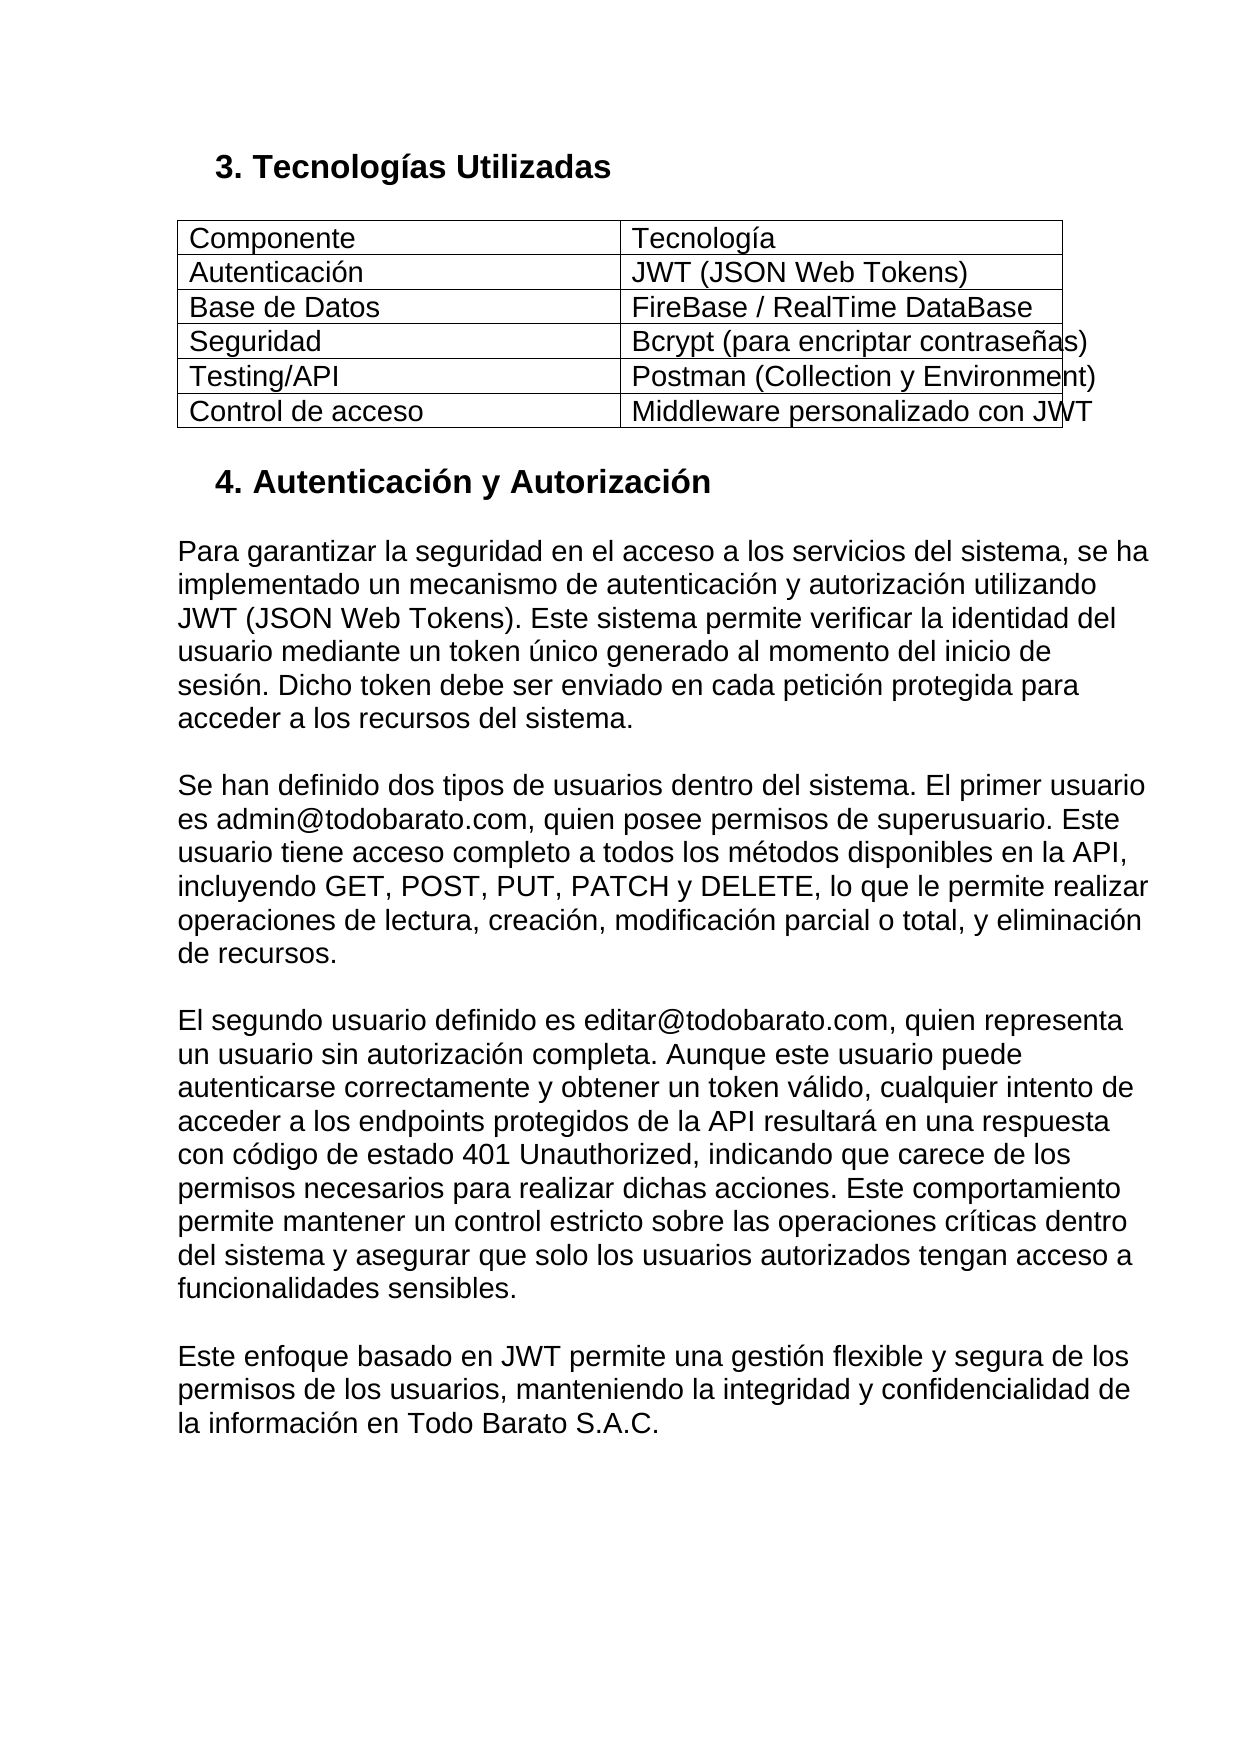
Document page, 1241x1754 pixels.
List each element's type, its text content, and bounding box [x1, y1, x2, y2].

table_cell Base de Datos [178, 290, 620, 323]
table_cell JWT (JSON Web Tokens) [621, 255, 1062, 289]
text Este enfoque basado en JWT permite una gestión flexible y segura de los permisos de los usuarios, manteniendo la integridad y confidencialidad de la información en Todo Barato S.A.C. [177, 1339, 1152, 1439]
list Tecnologías Utilizadas [215, 148, 1152, 186]
table_cell Postman (Collection y Environment) [621, 359, 1062, 392]
table_cell Control de acceso [178, 394, 620, 427]
table_header Tecnología [621, 221, 1062, 254]
table_cell Seguridad [178, 324, 620, 358]
text Para garantizar la seguridad en el acceso a los servicios del sistema, se ha implementado un mecanismo de autenticación y autorización utilizando JWT (JSON Web Tokens). Este sistema permite verificar la identidad del usuario mediante un token único generado al momento del inicio de sesión. Dicho token debe ser enviado en cada petición protegida para acceder a los recursos del sistema. [177, 534, 1152, 735]
text El segundo usuario definido es editar@todobarato.com, quien representa un usuario sin autorización completa. Aunque este usuario puede autenticarse correctamente y obtener un token válido, cualquier intento de acceder a los endpoints protegidos de la API resultará en una respuesta con código de estado 401 Unauthorized, indicando que carece de los permisos necesarios para realizar dichas acciones. Este comportamiento permite mantener un control estricto sobre las operaciones críticas dentro del sistema y asegurar que solo los usuarios autorizados tengan acceso a funcionalidades sensibles. [177, 1003, 1152, 1305]
table_header Componente [178, 221, 620, 254]
text Se han definido dos tipos de usuarios dentro del sistema. El primer usuario es admin@todobarato.com, quien posee permisos de superusuario. Este usuario tiene acceso completo a todos los métodos disponibles en la API, incluyendo GET, POST, PUT, PATCH y DELETE, lo que le permite realizar operaciones de lectura, creación, modificación parcial o total, y eliminación de recursos. [177, 768, 1152, 970]
table_cell Autenticación [178, 255, 620, 289]
list Autenticación y Autorización [215, 462, 1152, 500]
table_cell Testing/API [178, 359, 620, 392]
table_cell Middleware personalizado con JWT [621, 394, 1062, 427]
table_cell FireBase / RealTime DataBase [621, 290, 1062, 323]
table_cell Bcrypt (para encriptar contraseñas) [621, 324, 1062, 358]
